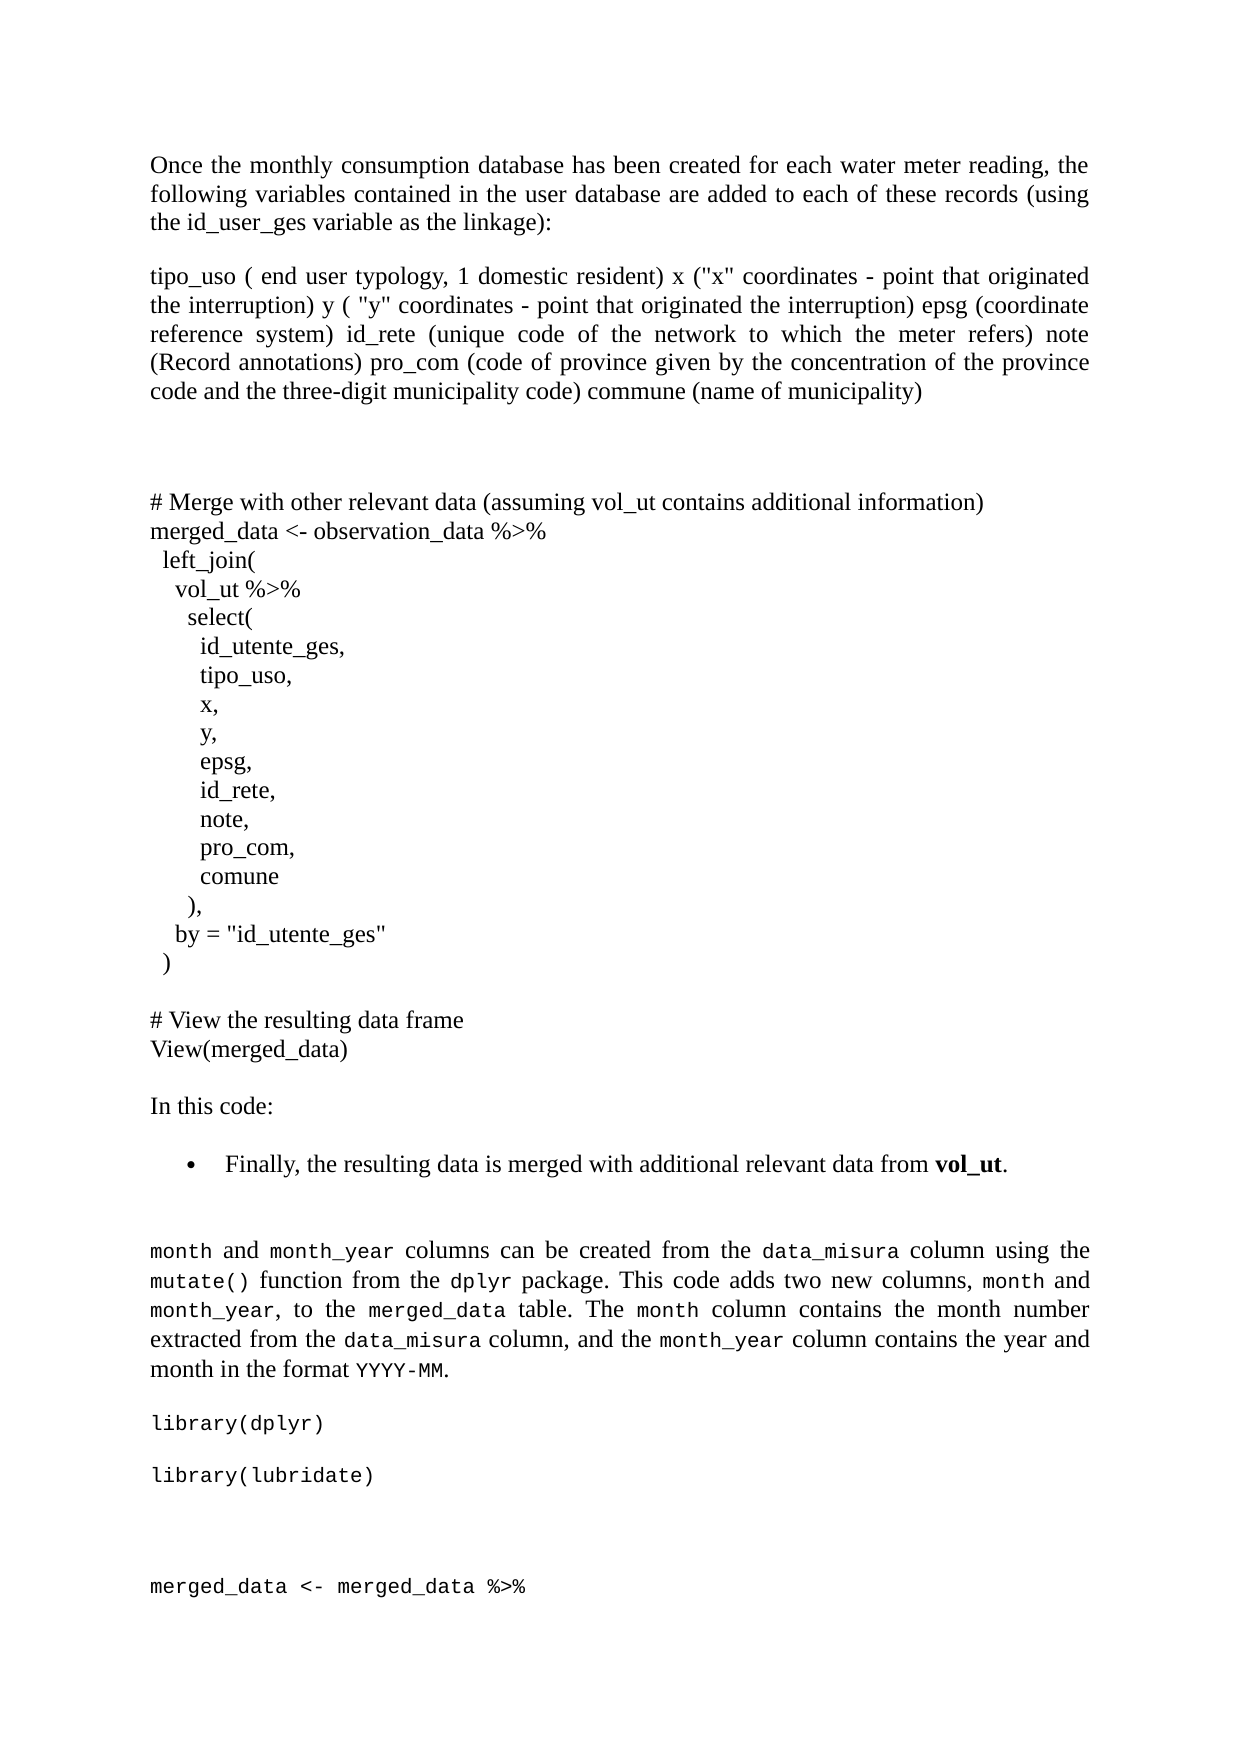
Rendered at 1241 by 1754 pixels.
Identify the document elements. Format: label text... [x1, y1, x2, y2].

text x, [150, 689, 1090, 717]
text merged_data <- merged_data %>% [150, 1576, 1090, 1600]
text ), [150, 890, 1090, 919]
text id_utente_ges, [150, 631, 1090, 660]
list Finally, the resulting data is merged with additional relevant data from vol_ut. [187, 1149, 1090, 1177]
text month and month_year columns can be created from the data_misura column using the mutate() function from the dplyr package. This code adds two new columns, month and month_year, to the merged_data table. The month column contains the month number extracted from the data_misura column, and the month_year column contains the year and month in the format YYYY-MM. [150, 1235, 1090, 1383]
text id_rete, [150, 775, 1090, 804]
text tipo_uso, [150, 660, 1090, 689]
text # Merge with other relevant data (assuming vol_ut contains additional information) [150, 487, 1090, 516]
text epsg, [150, 746, 1090, 775]
text note, [150, 804, 1090, 832]
text In this code: [150, 1091, 1090, 1120]
text left_join( [150, 545, 1090, 574]
text select( [150, 602, 1090, 631]
text merged_data <- observation_data %>% [150, 516, 1090, 545]
text library(dplyr) [150, 1412, 1090, 1436]
text Once the monthly consumption database has been created for each water meter reading, the following variables contained in the user database are added to each of these records (using the id_user_ges variable as the linkage): [150, 150, 1090, 236]
text # View the resulting data frame [150, 1005, 1090, 1034]
text tipo_uso ( end user typology, 1 domestic resident) x ("x" coordinates - point that originated the interruption) y ( "y" coordinates - point that originated the interruption) epsg (coordinate reference system) id_rete (unique code of the network to which the meter refers) note (Record annotations) pro_com (code of province given by the concentration of the province code and the three-digit municipality code) commune (name of municipality) [150, 261, 1090, 405]
text comune [150, 861, 1090, 890]
text by = "id_utente_ges" [150, 919, 1090, 947]
text pro_com, [150, 832, 1090, 861]
text vol_ut %>% [150, 574, 1090, 602]
text library(lubridate) [150, 1465, 1090, 1489]
text ) [150, 947, 1090, 976]
text y, [150, 717, 1090, 746]
text View(merged_data) [150, 1034, 1090, 1062]
